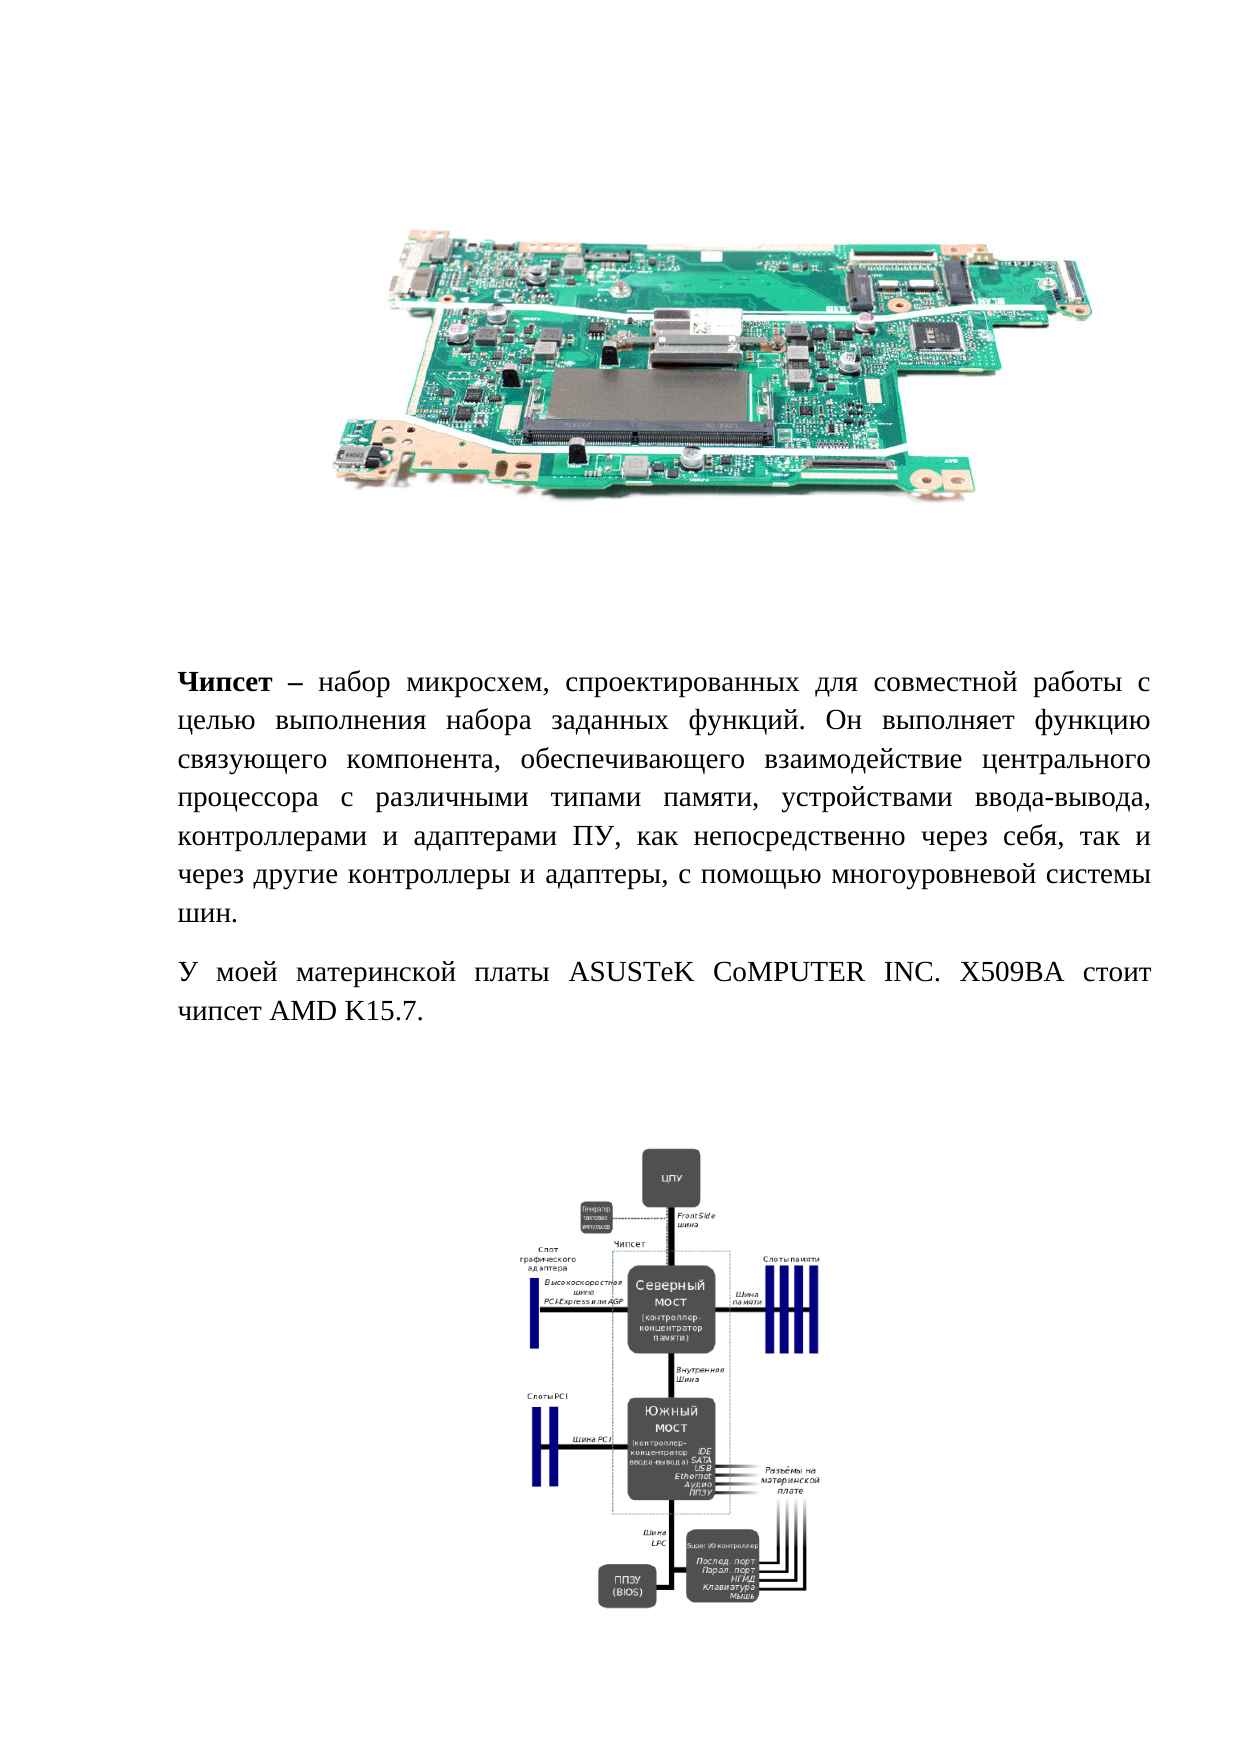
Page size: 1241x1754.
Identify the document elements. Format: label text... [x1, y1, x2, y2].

text Чипсет – набор микросхем, спроектированных для совместной работы с целью выполнения набора заданных функций. Он выполняет функцию связующего компонента, обеспечивающего взаимодействие центрального процессора с различными типами памяти, устройствами ввода-вывода, контроллерами и адаптерами ПУ, как непосредственно через себя, так и через другие контроллеры и адаптеры, с помощью многоуровневой системы шин. [177, 664, 1152, 929]
picture [310, 118, 1093, 639]
text У моей материнской платы ASUSTeK CoMPUTER INC. X509BA стоит чипсет AMD K15.7. [177, 954, 1152, 1027]
picture [505, 1052, 824, 1611]
